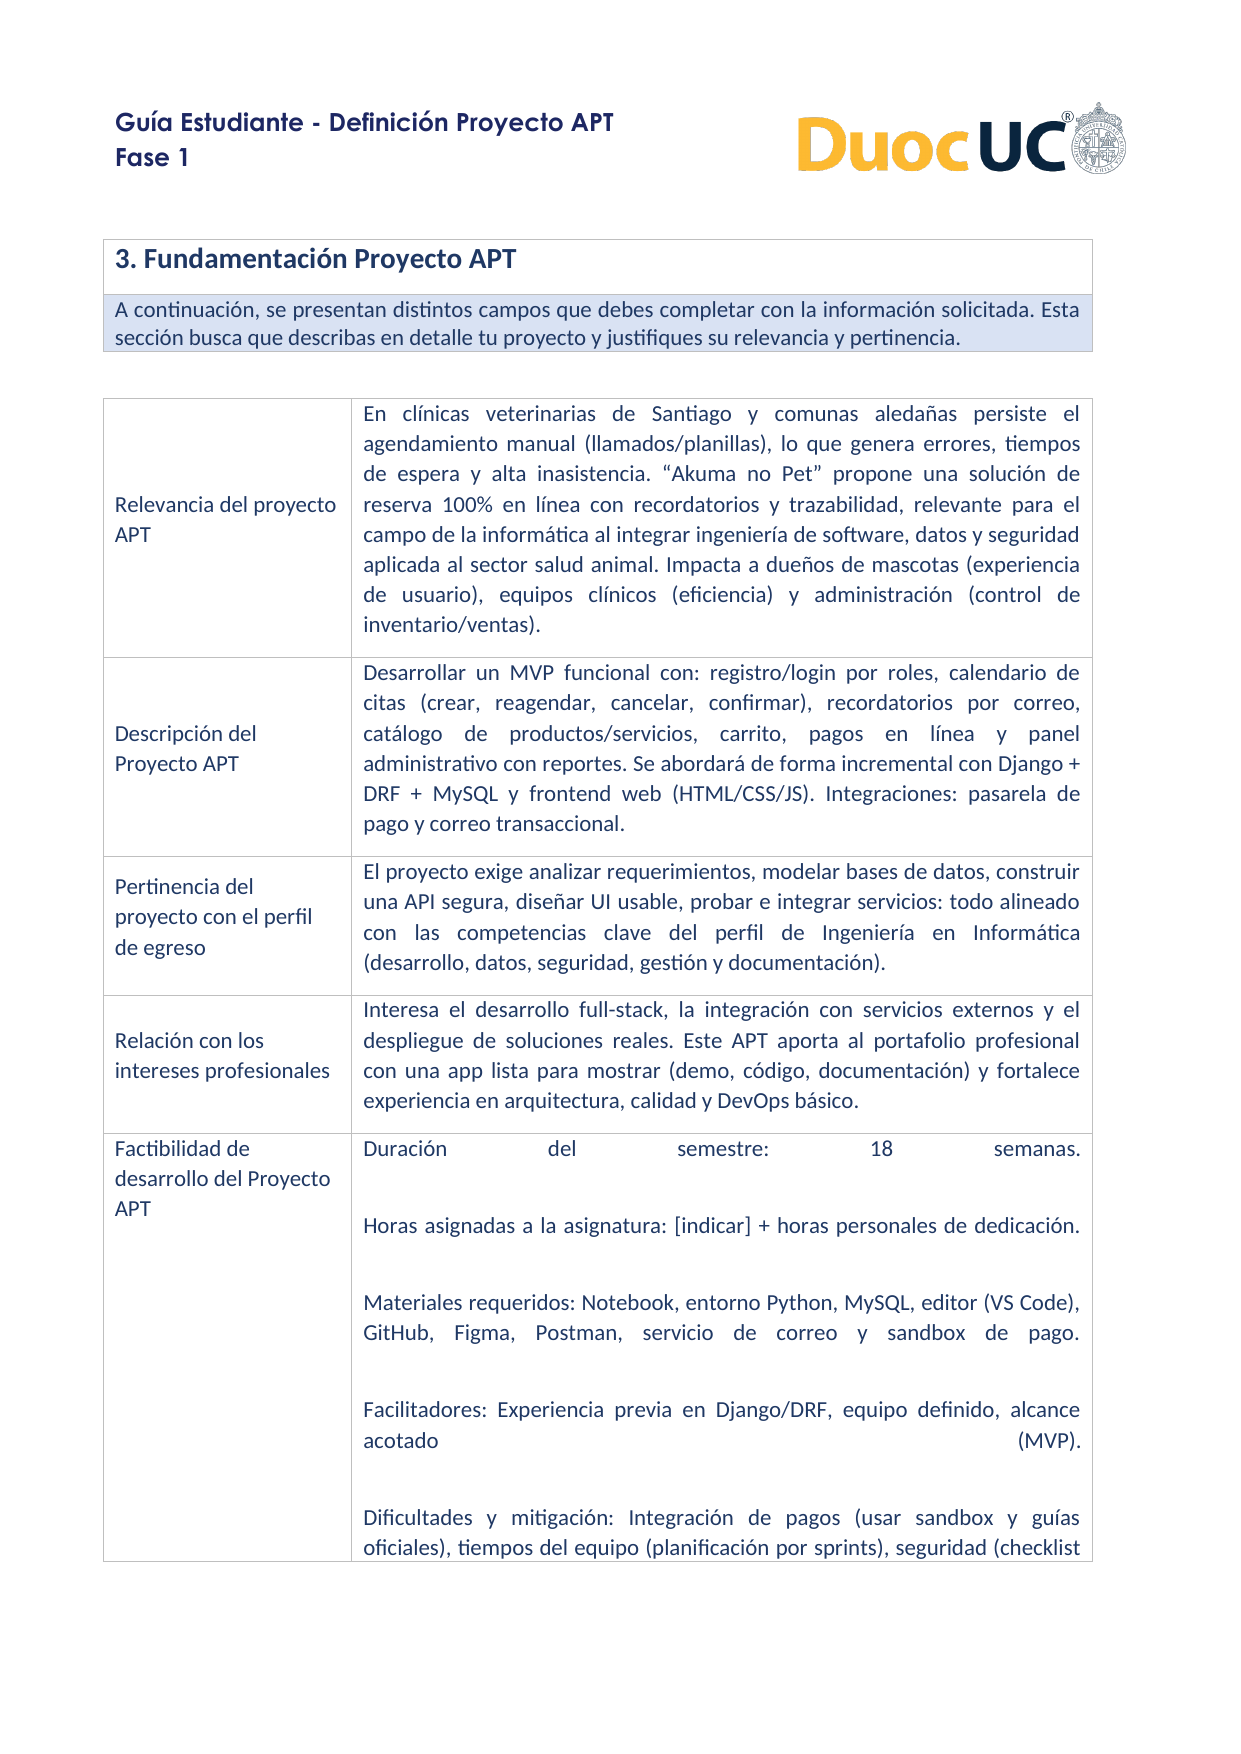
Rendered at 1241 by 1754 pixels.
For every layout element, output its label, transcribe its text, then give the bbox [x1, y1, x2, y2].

table_cell Desarrollar un MVP funcional con: registro/login por roles, calendario de citas (crear, reagendar, cancelar, confirmar), recordatorios por correo, catálogo de productos/servicios, carrito, pagos en línea y panel administrativo con reportes. Se abordará de forma incremental con Django + DRF + MySQL y frontend web (HTML/CSS/JS). Integraciones: pasarela de pago y correo transaccional. [352, 658, 1092, 856]
picture [798, 102, 1126, 174]
table_cell El proyecto exige analizar requerimientos, modelar bases de datos, construir una API segura, diseñar UI usable, probar e integrar servicios: todo alineado con las competencias clave del perfil de Ingeniería en Informática (desarrollo, datos, seguridad, gestión y documentación). [352, 857, 1092, 994]
table_cell Pertinencia del proyecto con el perfil de egreso [104, 857, 351, 994]
table_cell Relación con los intereses profesionales [104, 996, 351, 1133]
table_cell A continuación, se presentan distintos campos que debes completar con la información solicitada. Esta sección busca que describas en detalle tu proyecto y justifiques su relevancia y pertinencia. [104, 295, 1092, 351]
table_header Relevancia del proyecto APT [104, 399, 351, 657]
table_cell Interesa el desarrollo full-stack, la integración con servicios externos y el despliegue de soluciones reales. Este APT aporta al portafolio profesional con una app lista para mostrar (demo, código, documentación) y fortalece experiencia en arquitectura, calidad y DevOps básico. [352, 996, 1092, 1133]
table_header En clínicas veterinarias de Santiago y comunas aledañas persiste el agendamiento manual (llamados/planillas), lo que genera errores, tiempos de espera y alta inasistencia. “Akuma no Pet” propone una solución de reserva 100% en línea con recordatorios y trazabilidad, relevante para el campo de la informática al integrar ingeniería de software, datos y seguridad aplicada al sector salud animal. Impacta a dueños de mascotas (experiencia de usuario), equipos clínicos (eficiencia) y administración (control de inventario/ventas). [352, 399, 1092, 657]
table_header 3. Fundamentación Proyecto APT [104, 240, 1092, 294]
table_cell Descripción del Proyecto APT [104, 658, 351, 856]
table_cell Factibilidad de desarrollo del Proyecto APT [104, 1134, 351, 1561]
